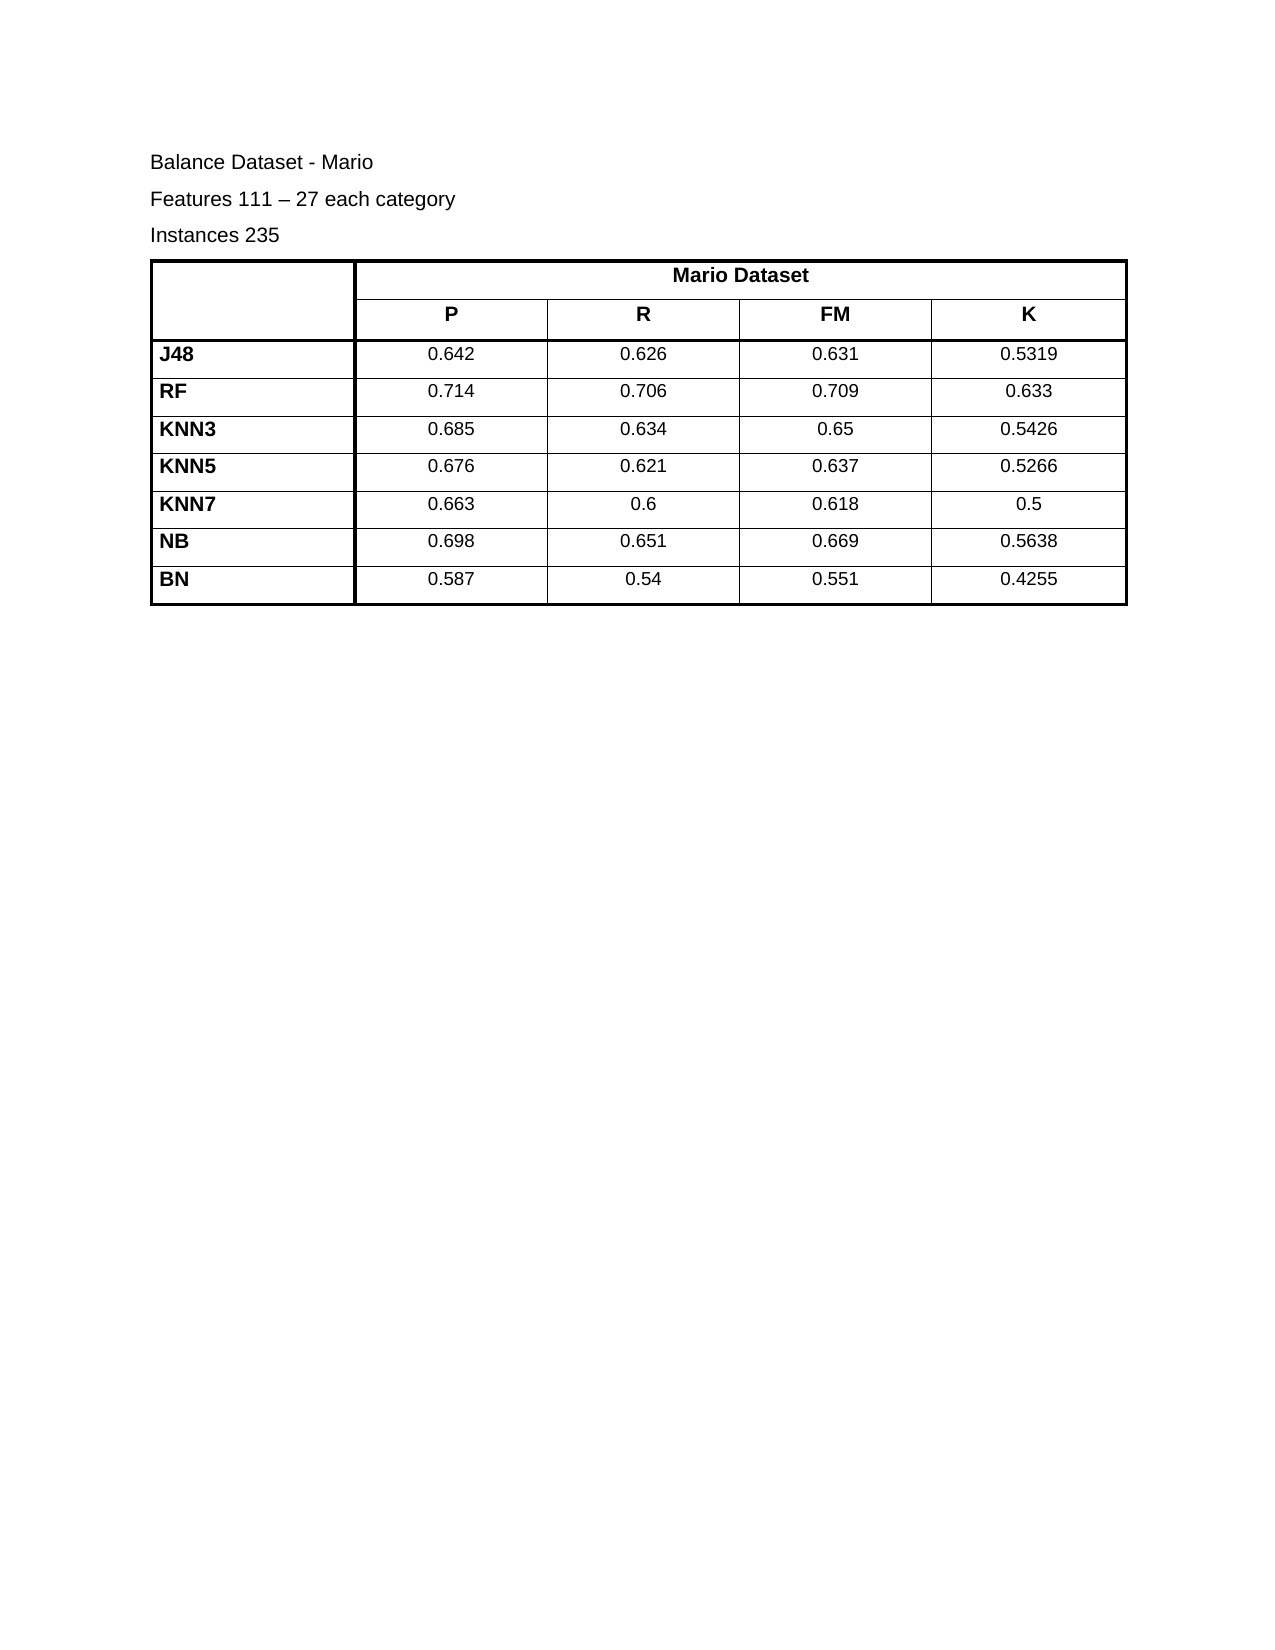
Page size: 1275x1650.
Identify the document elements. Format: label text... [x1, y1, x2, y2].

table_cell 0.626 [548, 342, 739, 378]
table_cell NB [153, 529, 353, 566]
table_cell P [357, 300, 547, 338]
table_cell 0.669 [740, 529, 931, 566]
table_cell R [548, 300, 739, 338]
table_cell 0.698 [357, 529, 547, 566]
table_cell 0.685 [357, 417, 547, 453]
table_cell 0.714 [357, 379, 547, 416]
table_cell 0.5638 [932, 529, 1125, 566]
table_cell 0.65 [740, 417, 931, 453]
table_cell 0.633 [932, 379, 1125, 416]
table_cell KNN5 [153, 454, 353, 491]
table_cell 0.5 [932, 492, 1125, 528]
table_cell 0.651 [548, 529, 739, 566]
table_cell FM [740, 300, 931, 338]
table_cell 0.618 [740, 492, 931, 528]
table_cell 0.642 [357, 342, 547, 378]
text Balance Dataset - Mario [150, 150, 1125, 174]
table_cell 0.551 [740, 567, 931, 603]
table_cell 0.54 [548, 567, 739, 603]
table_cell KNN7 [153, 492, 353, 528]
table_cell 0.621 [548, 454, 739, 491]
table_cell 0.4255 [932, 567, 1125, 603]
table_cell 0.706 [548, 379, 739, 416]
text Features 111 – 27 each category [150, 186, 1125, 210]
table_cell 0.5319 [932, 342, 1125, 378]
table_cell KNN3 [153, 417, 353, 453]
table_cell 0.637 [740, 454, 931, 491]
table_cell 0.709 [740, 379, 931, 416]
text Instances 235 [150, 223, 1125, 247]
table_cell 0.676 [357, 454, 547, 491]
table_cell RF [153, 379, 353, 416]
table_cell 0.6 [548, 492, 739, 528]
table_cell 0.5426 [932, 417, 1125, 453]
table_header [153, 263, 353, 338]
table_cell 0.663 [357, 492, 547, 528]
table_header Mario Dataset [357, 263, 1125, 299]
table_cell J48 [153, 342, 353, 378]
table_cell 0.5266 [932, 454, 1125, 491]
table_cell 0.634 [548, 417, 739, 453]
table_cell BN [153, 567, 353, 603]
table_cell K [932, 300, 1125, 338]
table_cell 0.587 [357, 567, 547, 603]
table_cell 0.631 [740, 342, 931, 378]
